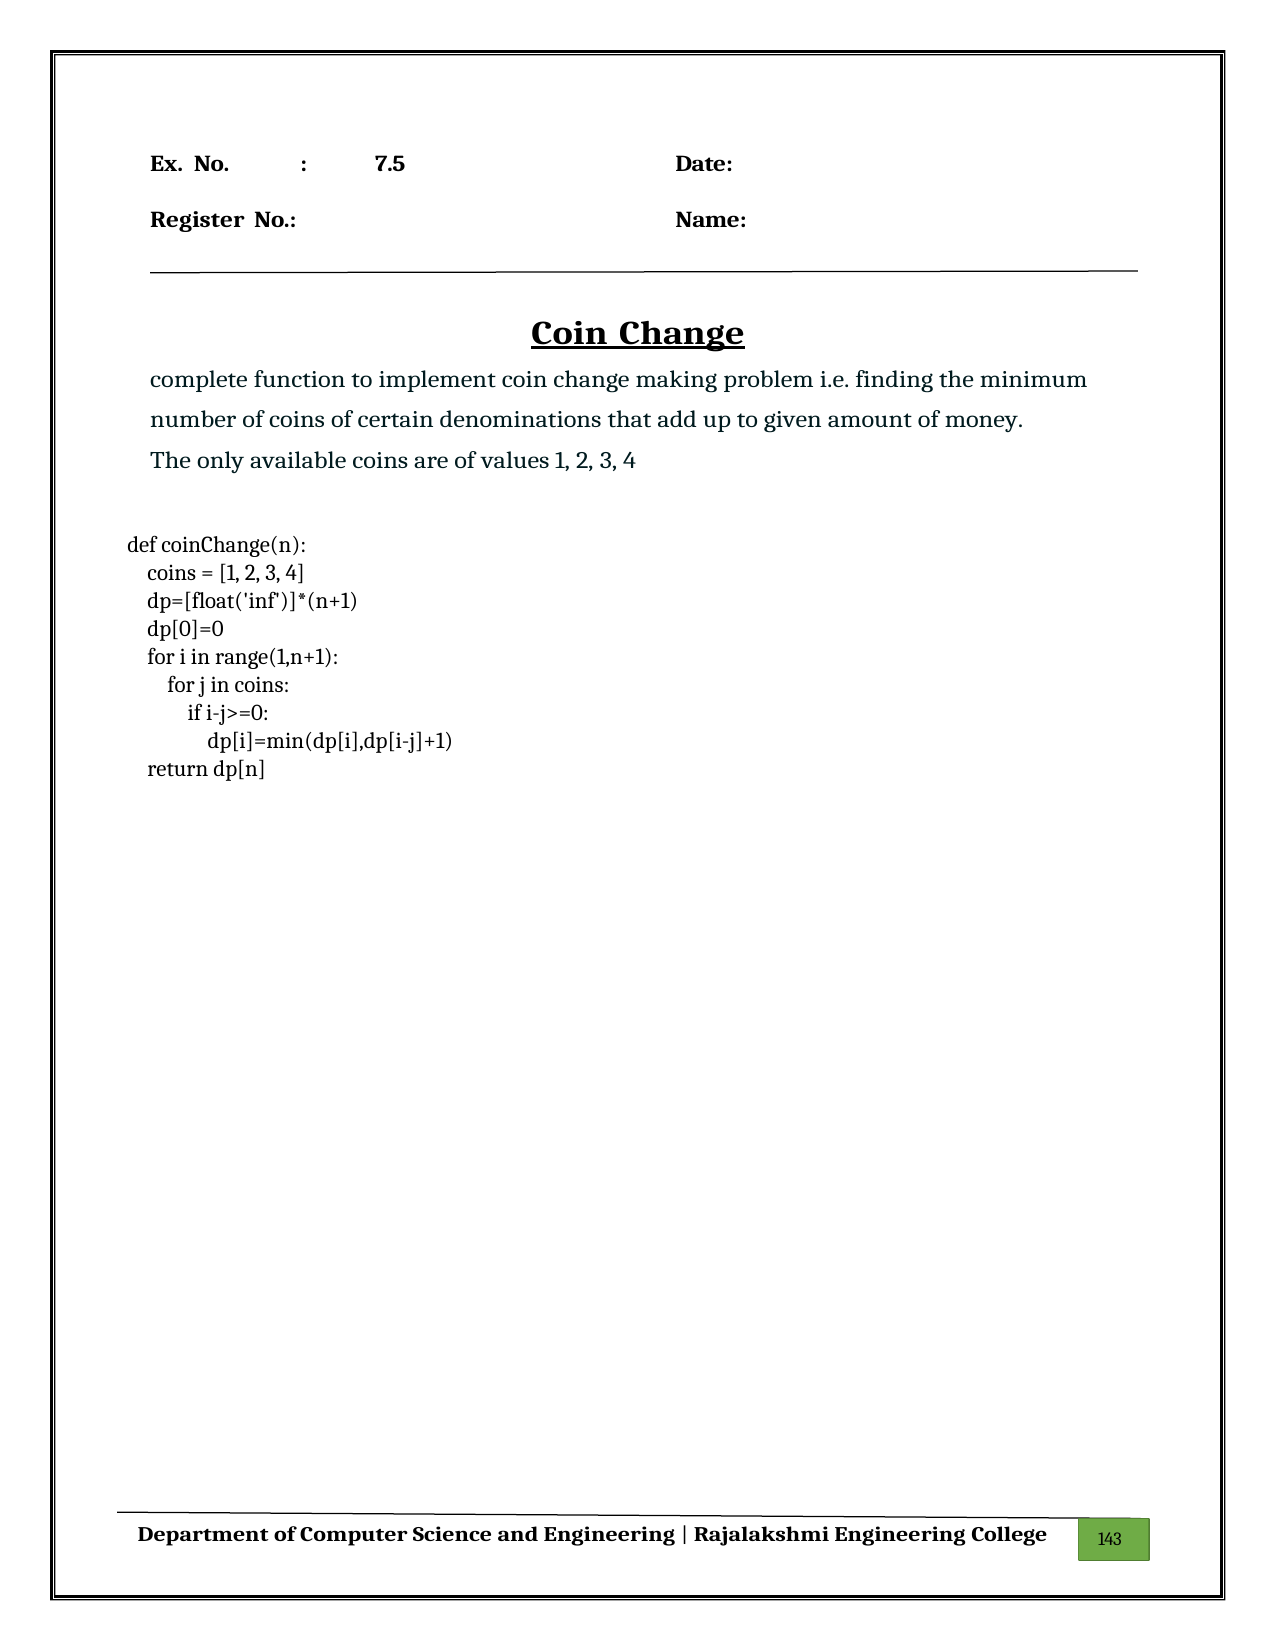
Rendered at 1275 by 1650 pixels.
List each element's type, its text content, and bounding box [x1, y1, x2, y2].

text complete function to implement coin change making problem i.e. finding the minimum number of coins of certain denominations that add up to given amount of money. [150, 366, 1150, 433]
text for j in coins: [127, 670, 1150, 698]
text dp=[float('inf')]*(n+1) [127, 586, 1150, 614]
text The only available coins are of values 1, 2, 3, 4 [150, 446, 1150, 474]
text return dp[n] [127, 754, 1150, 782]
text if i-j>=0: [127, 698, 1150, 726]
text dp[i]=min(dp[i],dp[i-j]+1) [127, 726, 1150, 754]
subtitle Coin Change [201, 314, 1075, 352]
text def coinChange(n): [127, 530, 1150, 558]
text for i in range(1,n+1): [127, 642, 1150, 670]
text dp[0]=0 [127, 614, 1150, 642]
text Ex. No. : 7.5 Date: [150, 151, 1150, 177]
text coins = [1, 2, 3, 4] [127, 558, 1150, 586]
text Register No.: Name: [150, 206, 1150, 233]
